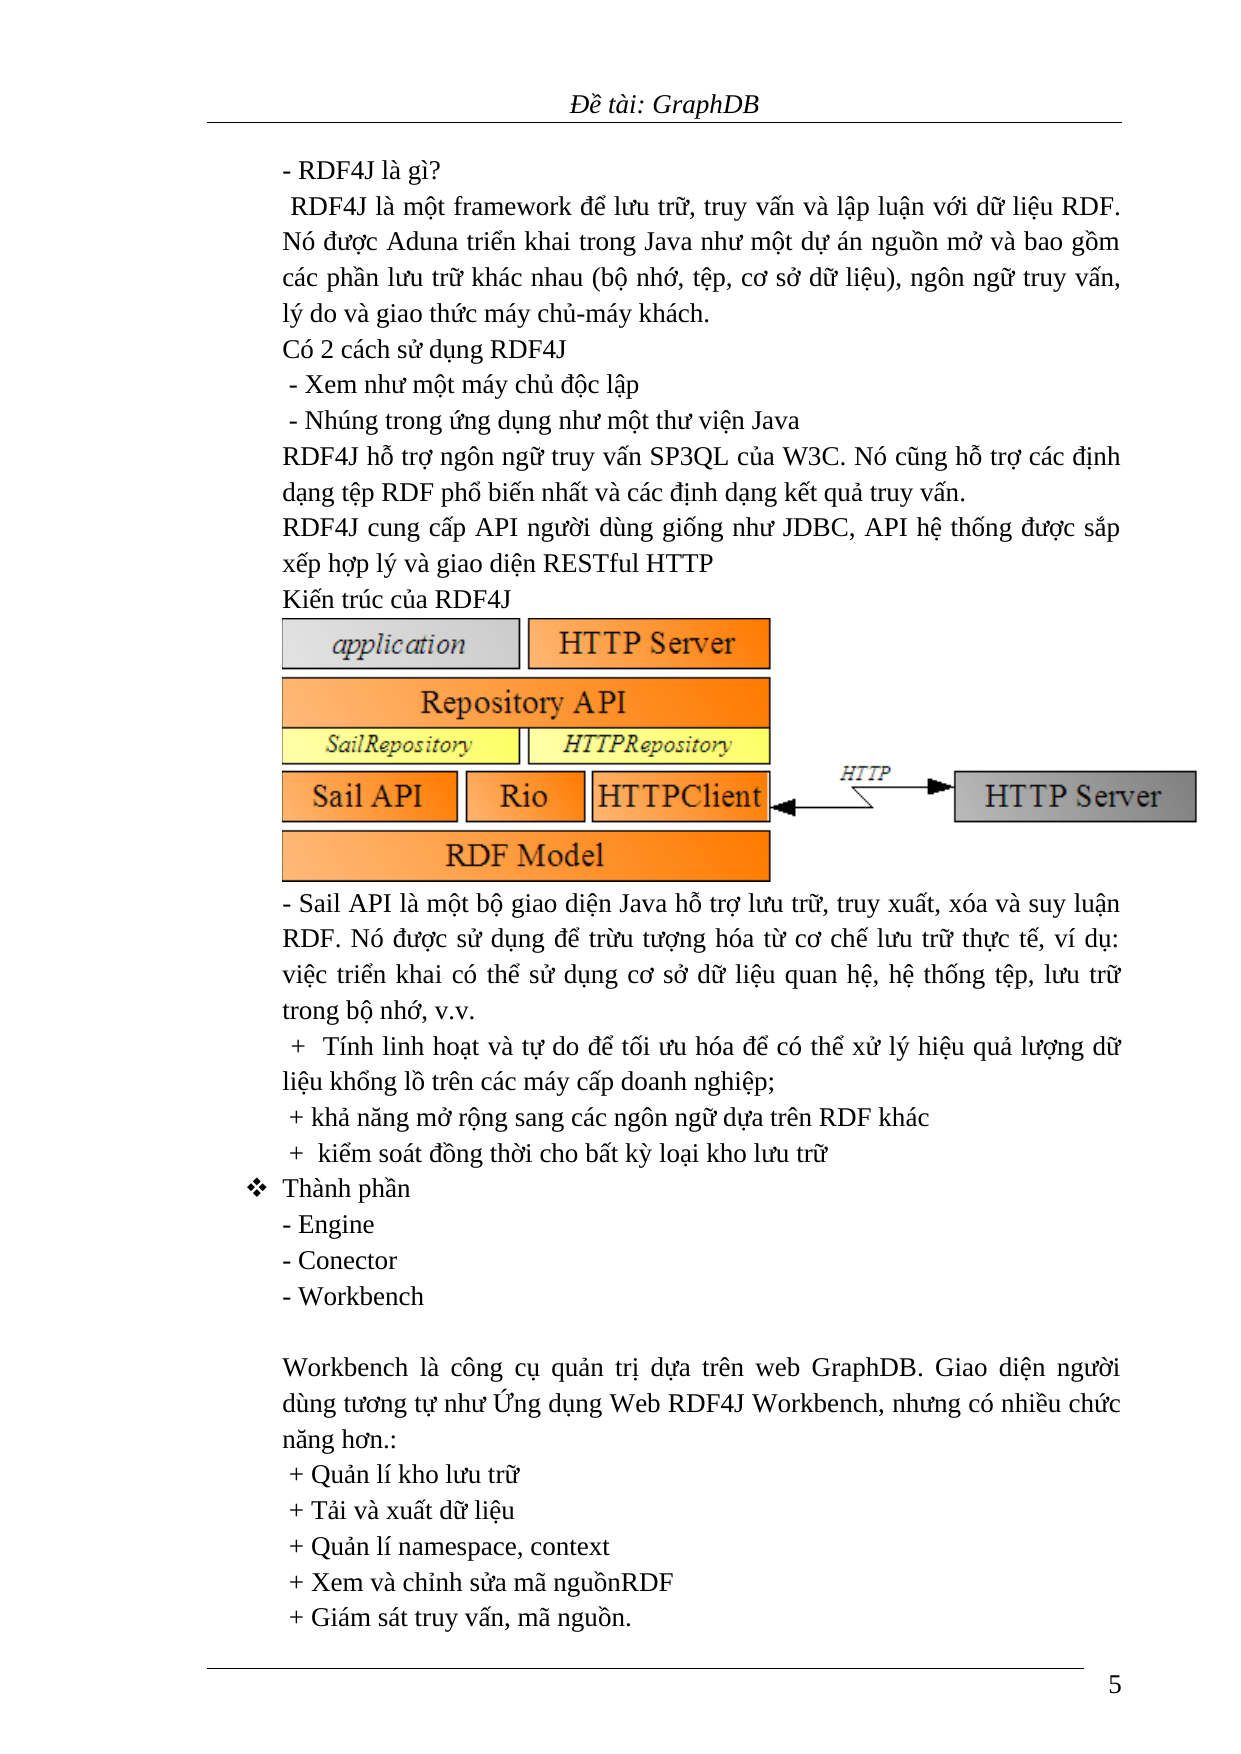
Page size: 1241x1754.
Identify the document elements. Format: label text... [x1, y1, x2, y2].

list Workbench là công cụ quản trị dựa trên web GraphDB. Giao diện người dùng tương tự như Ứng dụng Web RDF4J Workbench, nhưng có nhiều chức năng hơn.: [282, 1351, 1122, 1454]
list - Xem như một máy chủ độc lập [282, 368, 1122, 399]
list Kiến trúc của RDF4J [282, 583, 1122, 614]
list Thành phần [244, 1172, 1122, 1204]
list RDF4J cung cấp API người dùng giống như JDBC, API hệ thống được sắp xếp hợp lý và giao diện RESTful HTTP [282, 511, 1122, 578]
list + kiểm soát đồng thời cho bất kỳ loại kho lưu trữ [282, 1137, 1122, 1168]
list - Nhúng trong ứng dụng như một thư viện Java [282, 404, 1122, 435]
list + Tải và xuất dữ liệu [282, 1494, 1122, 1525]
list RDF4J là một framework để lưu trữ, truy vấn và lập luận với dữ liệu RDF. Nó được Aduna triển khai trong Java như một dự án nguồn mở và bao gồm các phần lưu trữ khác nhau (bộ nhớ, tệp, cơ sở dữ liệu), ngôn ngữ truy vấn, lý do và giao thức máy chủ-máy khách. [282, 190, 1122, 328]
list + Tính linh hoạt và tự do để tối ưu hóa để có thể xử lý hiệu quả lượng dữ liệu khổng lồ trên các máy cấp doanh nghiệp; [282, 1029, 1122, 1096]
list + Quản lí kho lưu trữ [282, 1458, 1122, 1490]
list + khả năng mở rộng sang các ngôn ngữ dựa trên RDF khác [282, 1101, 1122, 1132]
list Có 2 cách sử dụng RDF4J [282, 333, 1122, 364]
list - Conector [282, 1244, 1122, 1275]
list - Engine [282, 1208, 1122, 1239]
list RDF4J hỗ trợ ngôn ngữ truy vấn SP3QL của W3C. Nó cũng hỗ trợ các định dạng tệp RDF phổ biến nhất và các định dạng kết quả truy vấn. [282, 440, 1122, 507]
list - Sail API là một bộ giao diện Java hỗ trợ lưu trữ, truy xuất, xóa và suy luận RDF. Nó được sử dụng để trừu tượng hóa từ cơ chế lưu trữ thực tế, ví dụ: việc triển khai có thể sử dụng cơ sở dữ liệu quan hệ, hệ thống tệp, lưu trữ trong bộ nhớ, v.v. [282, 887, 1122, 1025]
list + Giám sát truy vấn, mã nguồn. [282, 1601, 1122, 1633]
picture [282, 618, 1197, 882]
list - RDF4J là gì? [282, 154, 1122, 185]
list + Quản lí namespace, context [282, 1530, 1122, 1561]
list + Xem và chỉnh sửa mã nguồnRDF [282, 1566, 1122, 1597]
list - Workbench [282, 1280, 1122, 1311]
